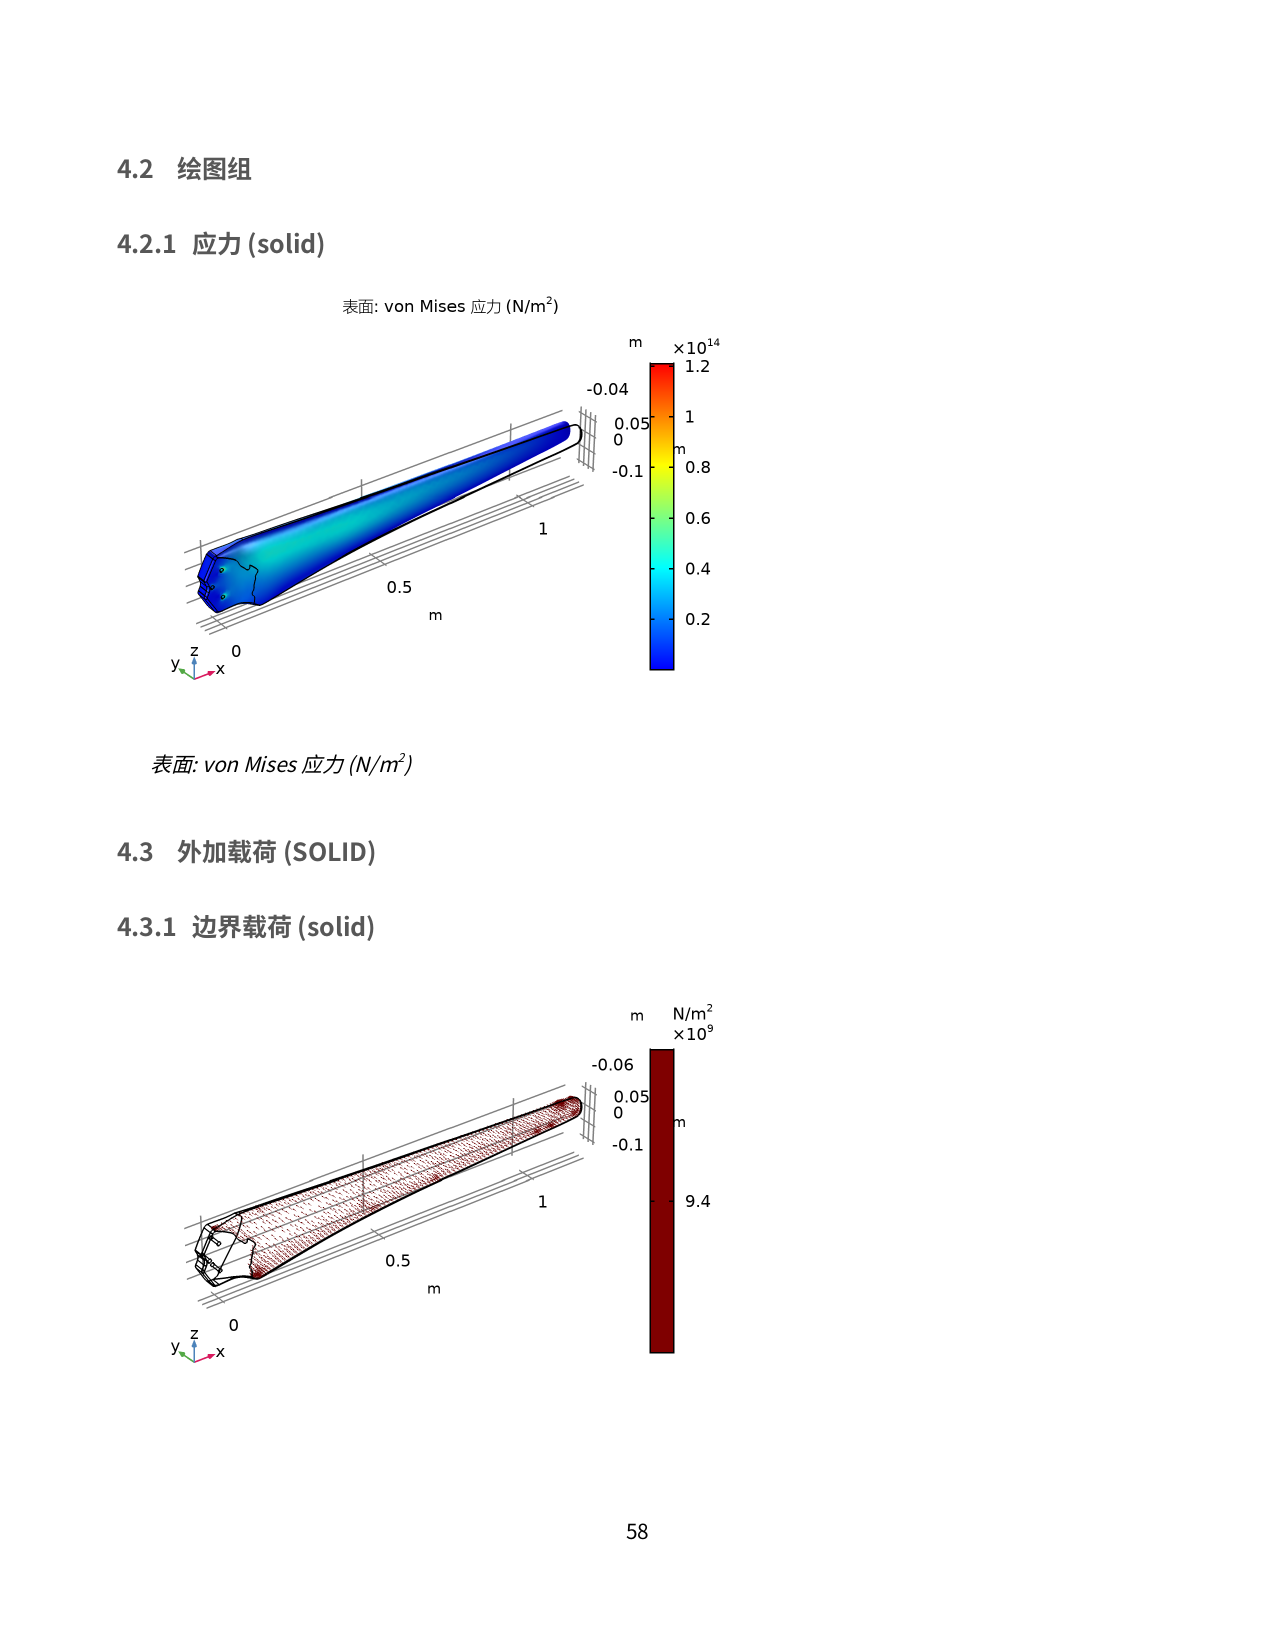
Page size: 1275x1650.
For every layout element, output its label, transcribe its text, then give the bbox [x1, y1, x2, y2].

subtitle 边界载荷 (solid) [117, 908, 1125, 944]
text 表面: von Mises 应力 (N/m2) [150, 748, 1125, 778]
picture [150, 272, 750, 723]
subtitle 外加载荷 (solid) [117, 833, 1125, 869]
picture [150, 955, 750, 1406]
subtitle 应力 (solid) [117, 225, 1125, 261]
subtitle 绘图组 [117, 150, 1125, 186]
